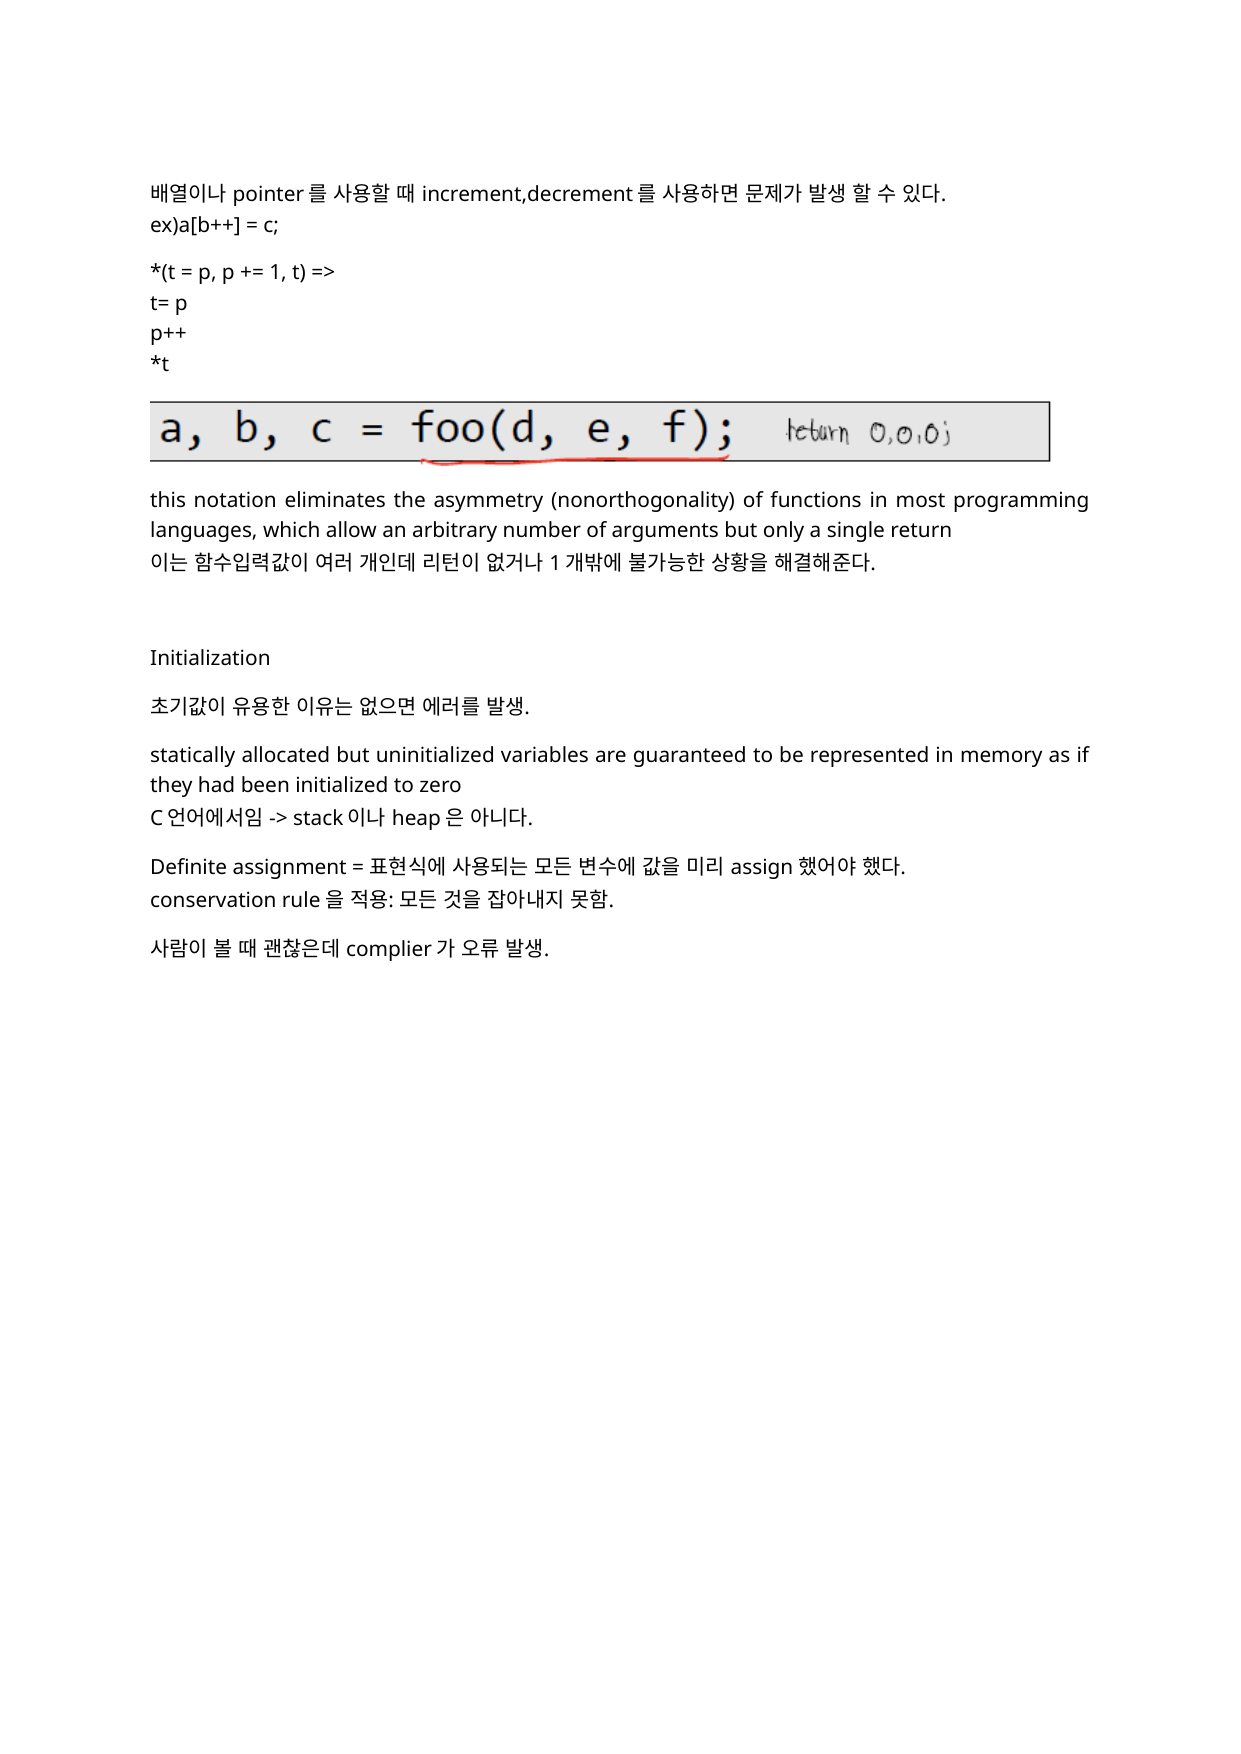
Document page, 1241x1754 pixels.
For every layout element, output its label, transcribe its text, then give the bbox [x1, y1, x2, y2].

text *(t = p, p += 1, t) => t= p p++ *t [150, 257, 1090, 377]
text this notation eliminates the asymmetry (nonorthogonality) of functions in most programming languages, which allow an arbitrary number of arguments but only a single return 이는 함수입력값이 여러 개인데 리턴이 없거나 1개밖에 불가능한 상황을 해결해준다. [150, 485, 1090, 577]
text 초기값이 유용한 이유는 없으면 에러를 발생. [150, 690, 1090, 721]
text Definite assignment = 표현식에 사용되는 모든 변수에 값을 미리 assign 했어야 했다. conservation rule을 적용: 모든 것을 잡아내지 못함. [150, 851, 1090, 913]
text statically allocated but uninitialized variables are guaranteed to be represented in memory as if they had been initialized to zero C언어에서임 -> stack이나 heap은 아니다. [150, 740, 1090, 831]
picture [150, 396, 1091, 466]
text 배열이나 pointer를 사용할 때 increment,decrement를 사용하면 문제가 발생 할 수 있다. ex)a[b++] = c; [150, 177, 1090, 238]
text 사람이 볼 때 괜찮은데 complier가 오류 발생. [150, 933, 1090, 963]
text Initialization [150, 643, 1090, 671]
